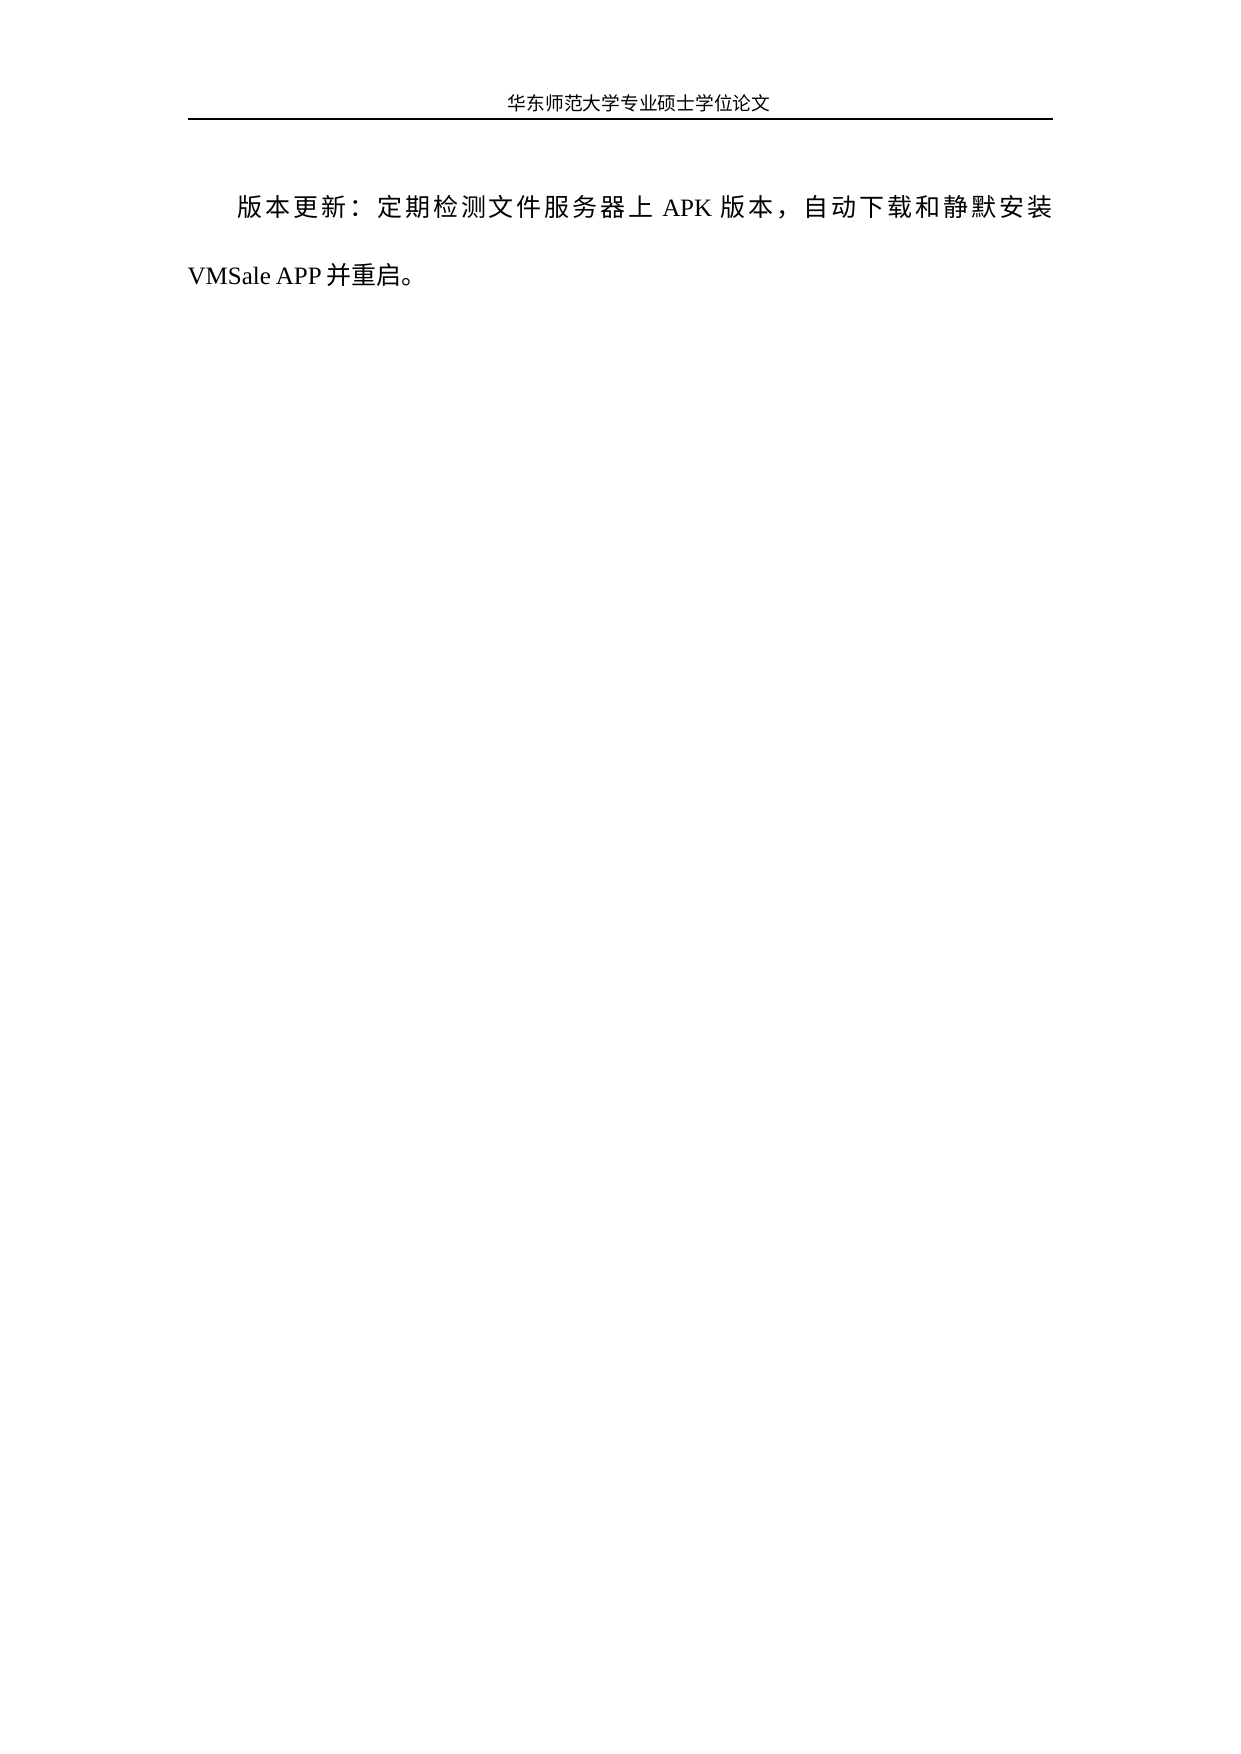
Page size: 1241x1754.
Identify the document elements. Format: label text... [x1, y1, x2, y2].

text 版本更新：定期检测文件服务器上APK版本，自动下载和静默安装VMSale APP并重启。 [187, 172, 1053, 307]
